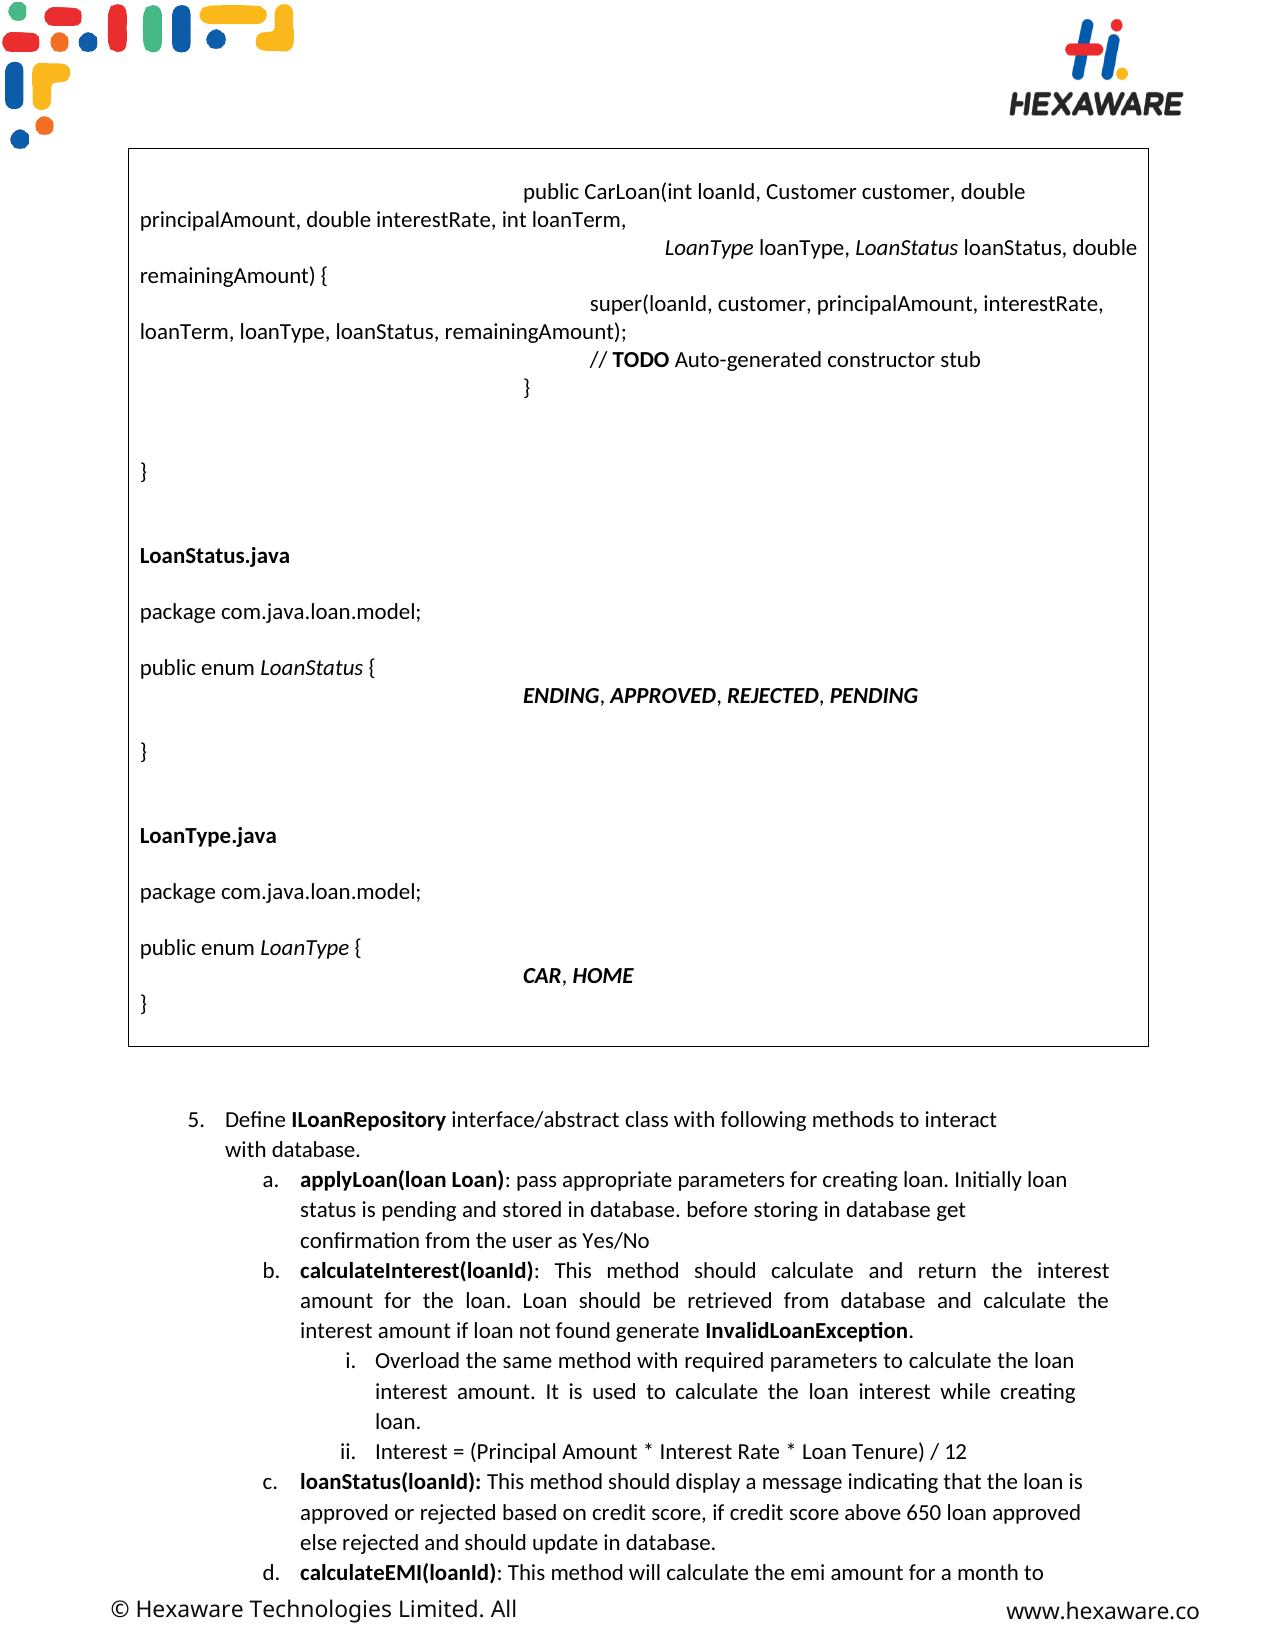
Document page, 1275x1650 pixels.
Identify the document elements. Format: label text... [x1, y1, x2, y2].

list calculateInterest(loanId): This method should calculate and return the interest amount for the loan. Loan should be retrieved from database and calculate the interest amount if loan not found generate InvalidLoanException. [262, 1256, 1109, 1344]
list applyLoan(loan Loan): pass appropriate parameters for creating loan. Initially loan status is pending and stored in database. before storing in database get confirmation from the user as Yes/No [262, 1165, 1086, 1254]
picture [78, 32, 98, 52]
list Interest = (Principal Amount * Interest Rate * Loan Tenure) / 12 [340, 1437, 1137, 1465]
picture [8, 2, 27, 21]
list Overload the same method with required parameters to calculate the loan interest amount. It is used to calculate the loan interest while creating loan. [345, 1347, 1076, 1435]
list Define ILoanRepository interface/abstract class with following methods to interact with database. [187, 1105, 1039, 1163]
picture [44, 7, 82, 26]
picture [50, 32, 69, 52]
list loanStatus(loanId): This method should display a message indicating that the loan is approved or rejected based on credit score, if credit score above 650 loan approved else rejected and should update in database. [262, 1467, 1119, 1556]
picture [35, 116, 54, 135]
picture [206, 29, 226, 49]
picture [2, 32, 40, 52]
picture [10, 129, 30, 149]
picture [1009, 18, 1184, 116]
